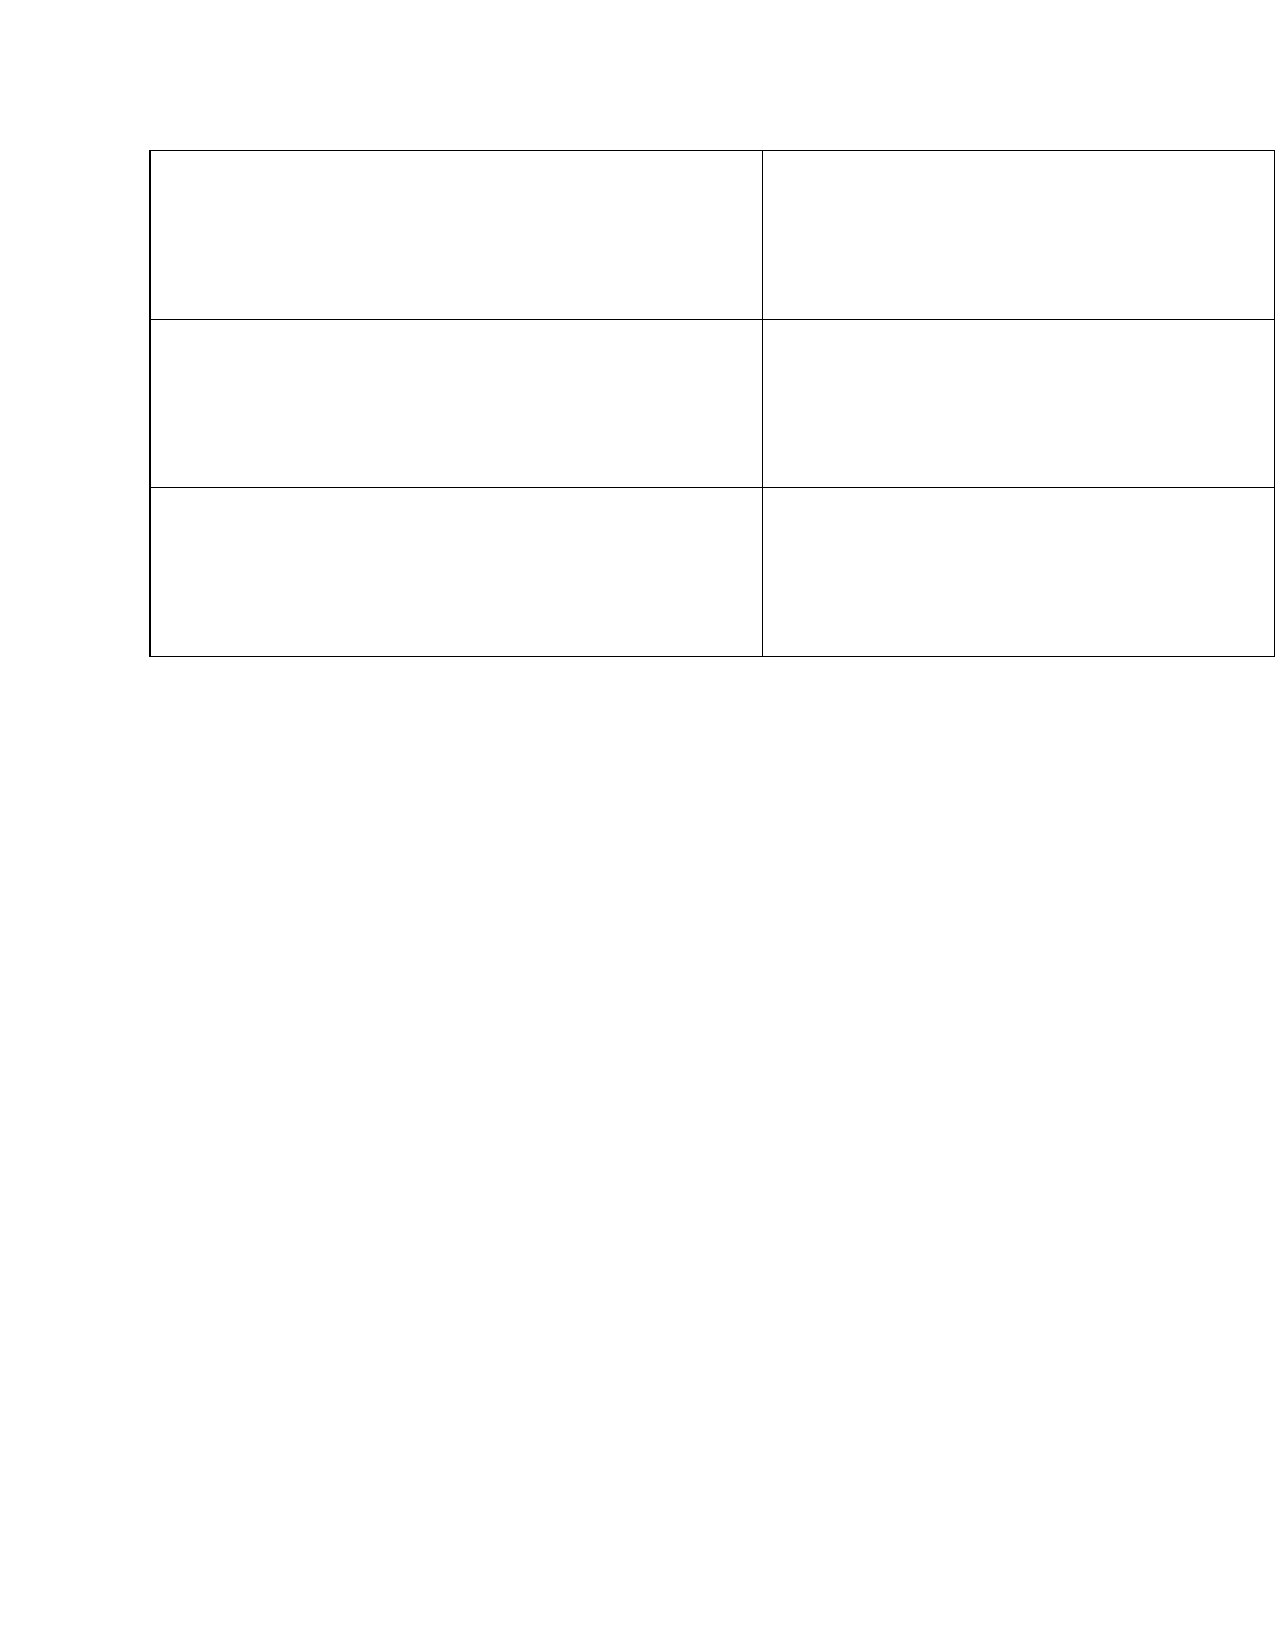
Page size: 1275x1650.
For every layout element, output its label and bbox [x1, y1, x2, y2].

table_cell [151, 488, 762, 656]
table_header [151, 151, 762, 319]
table_cell [151, 320, 762, 487]
table_cell [763, 488, 1274, 656]
table_cell [763, 320, 1274, 487]
table_header [763, 151, 1274, 319]
